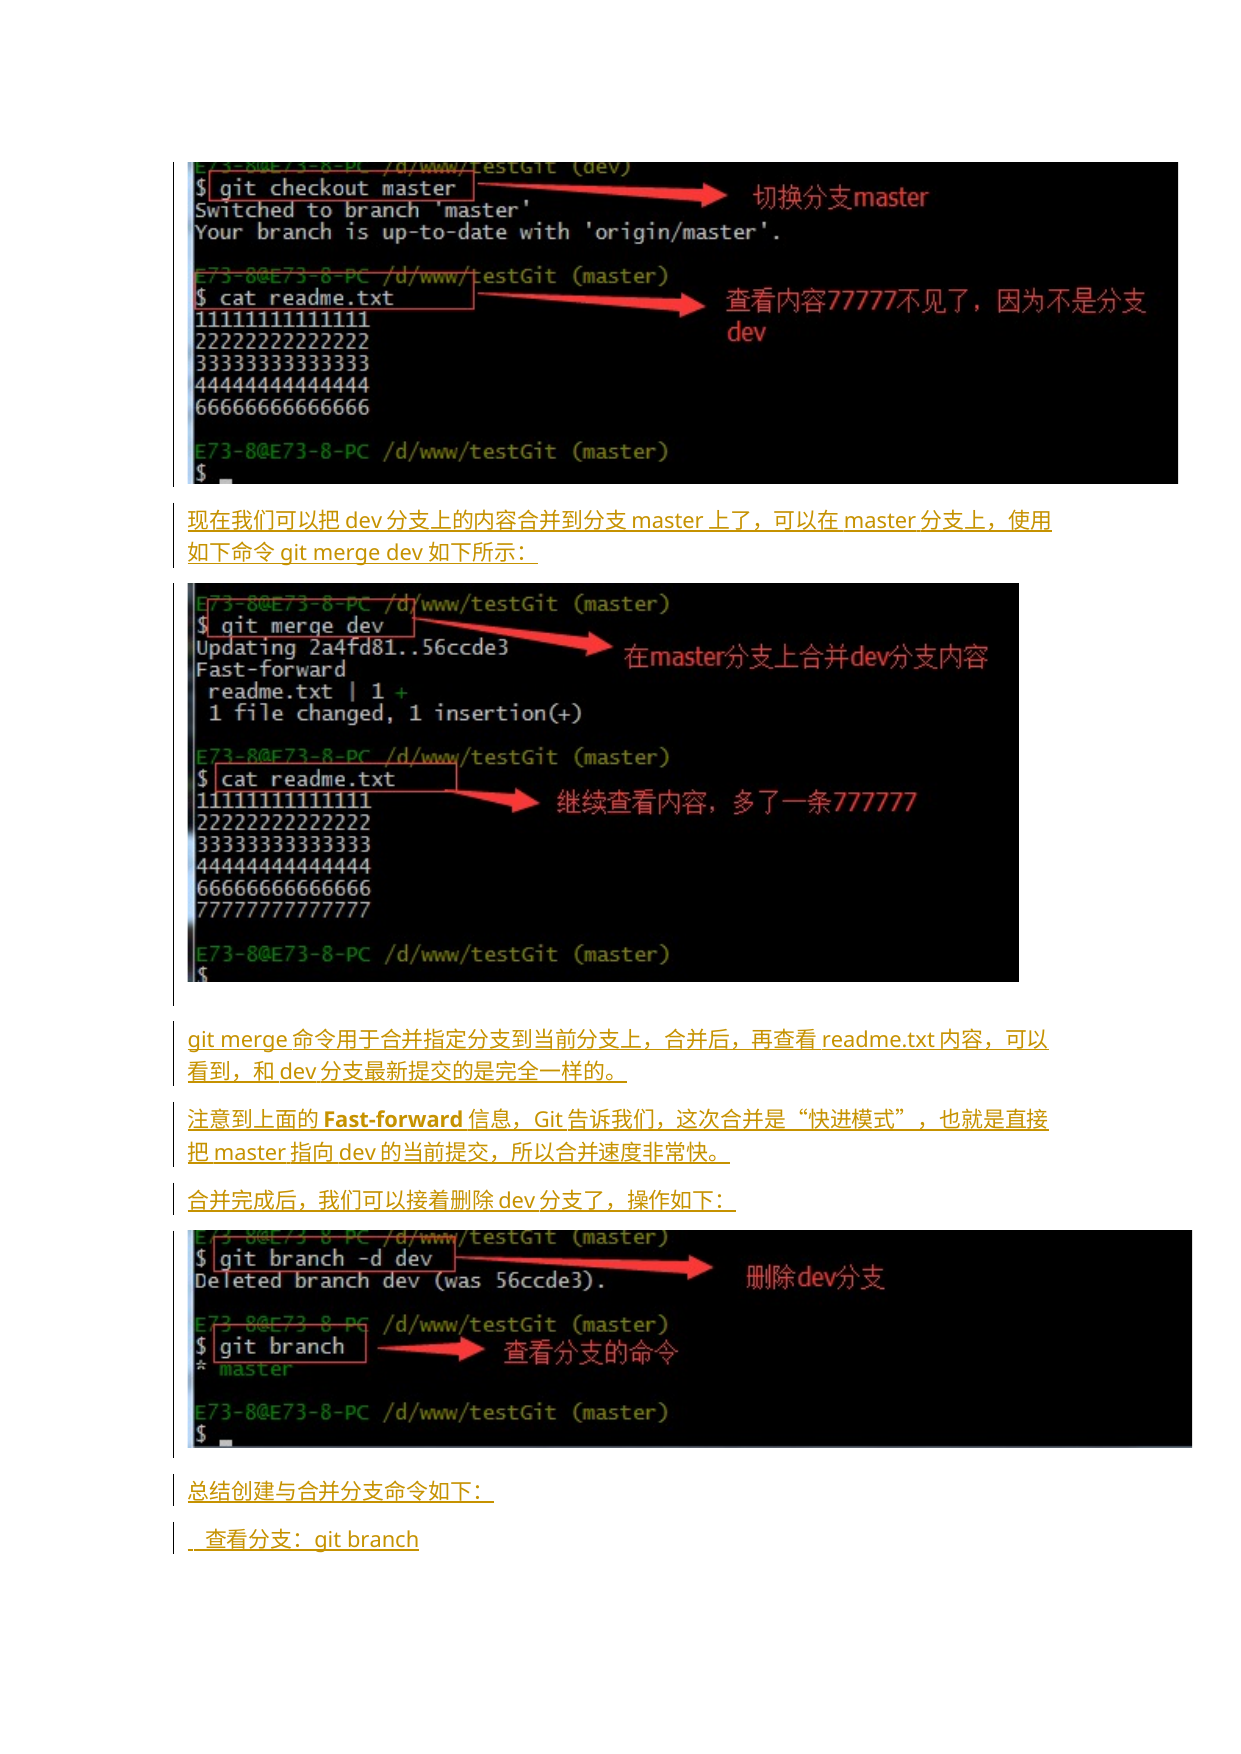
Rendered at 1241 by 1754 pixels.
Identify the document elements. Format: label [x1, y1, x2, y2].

picture [187, 1230, 1193, 1448]
picture [187, 162, 1179, 484]
picture [187, 583, 1019, 982]
